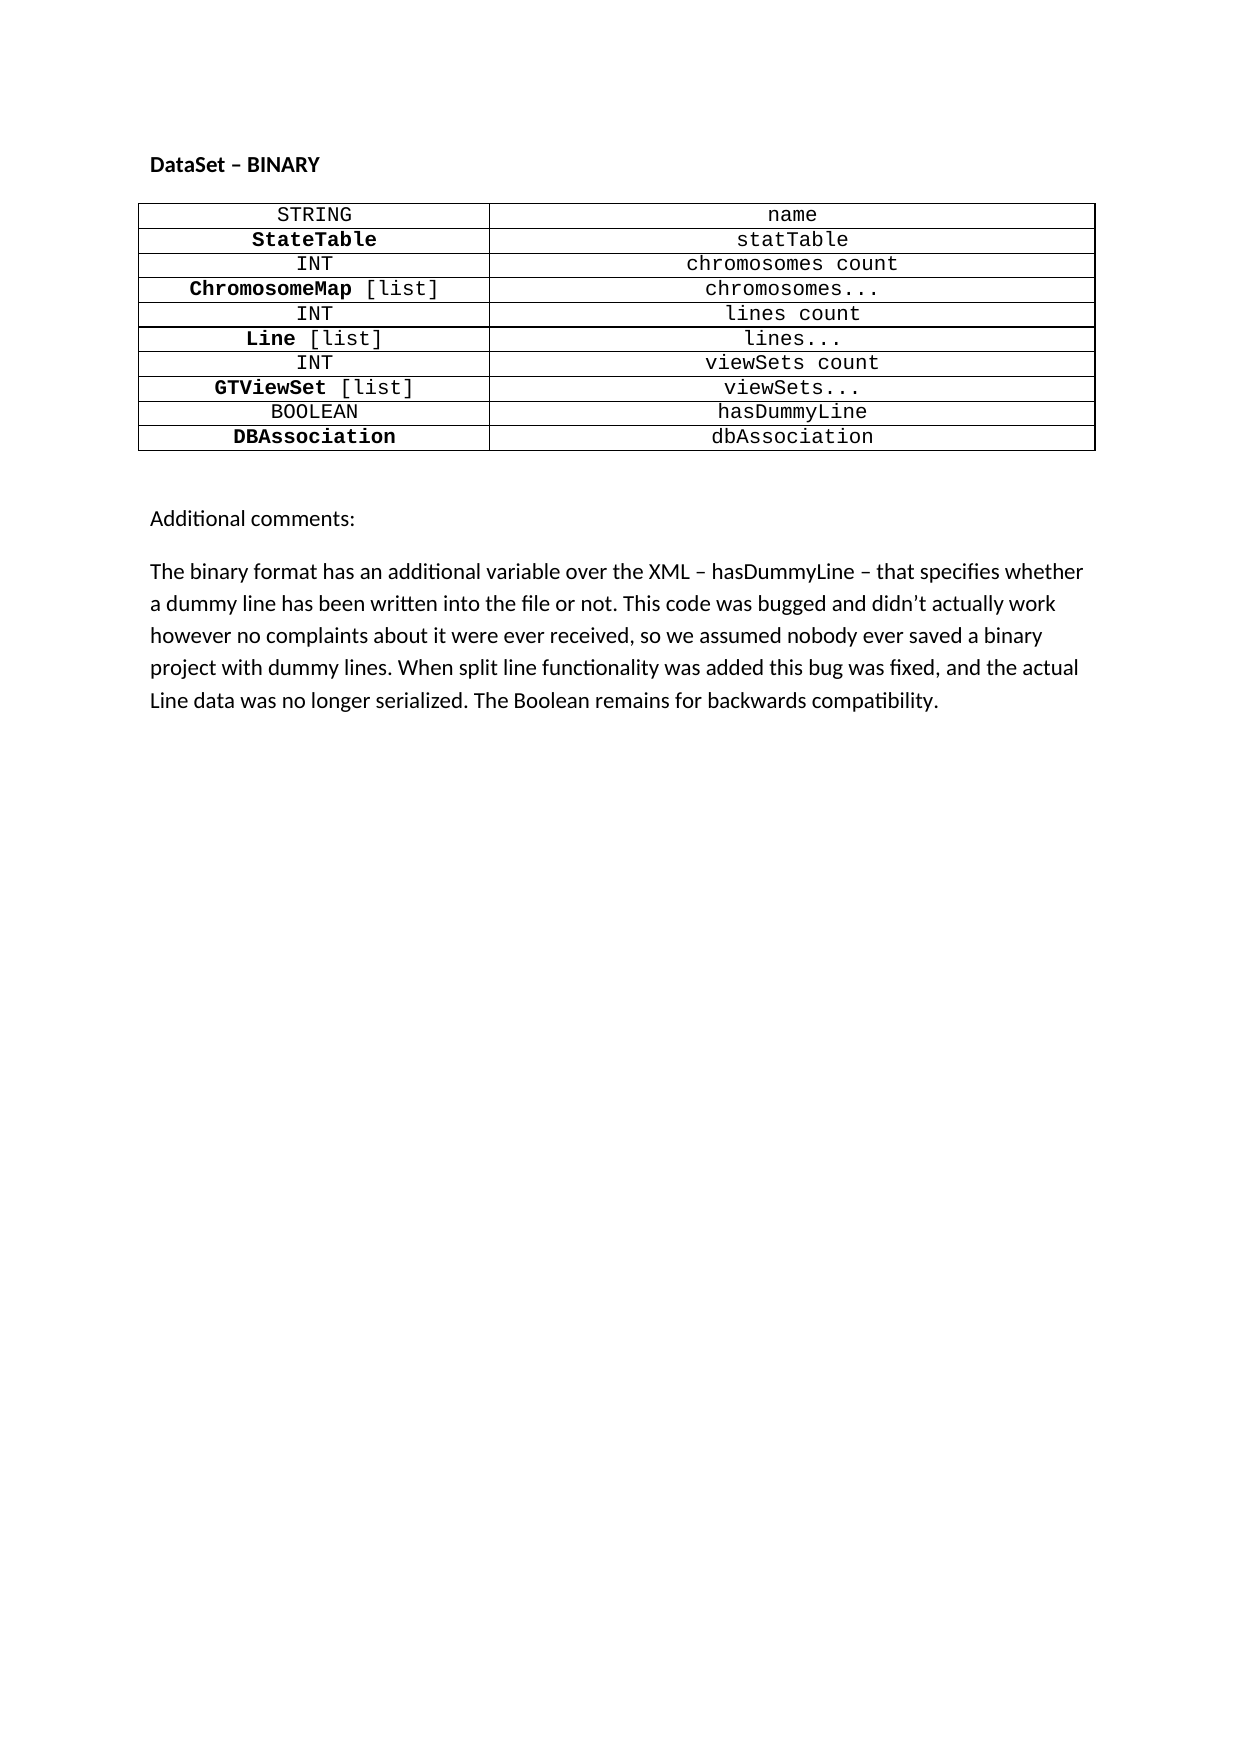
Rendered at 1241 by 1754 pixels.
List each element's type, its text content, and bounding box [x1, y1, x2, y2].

table_cell statTable [490, 229, 1094, 252]
table_cell Line [list] [139, 328, 489, 351]
table_cell INT [139, 352, 489, 376]
text Additional comments: [150, 504, 1090, 532]
table_cell hasDummyLine [490, 402, 1094, 425]
table_cell dbAssociation [490, 426, 1094, 450]
table_cell lines... [490, 328, 1094, 351]
table_header STRING [139, 204, 489, 228]
table_cell viewSets... [490, 377, 1094, 401]
table_cell BOOLEAN [139, 402, 489, 425]
table_cell ChromosomeMap [list] [139, 278, 489, 302]
table_cell INT [139, 254, 489, 277]
table_header name [490, 204, 1094, 228]
text The binary format has an additional variable over the XML – hasDummyLine – that specifies whether a dummy line has been written into the file or not. This code was bugged and didn’t actually work however no complaints about it were ever received, so we assumed nobody ever saved a binary project with dummy lines. When split line functionality was added this bug was fixed, and the actual Line data was no longer serialized. The Boolean remains for backwards compatibility. [150, 557, 1090, 714]
table_cell StateTable [139, 229, 489, 252]
table_cell chromosomes count [490, 254, 1094, 277]
table_cell GTViewSet [list] [139, 377, 489, 401]
table_cell lines count [490, 303, 1094, 326]
text DataSet – BINARY [150, 150, 1090, 178]
table_cell INT [139, 303, 489, 326]
table_cell viewSets count [490, 352, 1094, 376]
table_cell chromosomes... [490, 278, 1094, 302]
table_cell DBAssociation [139, 426, 489, 450]
